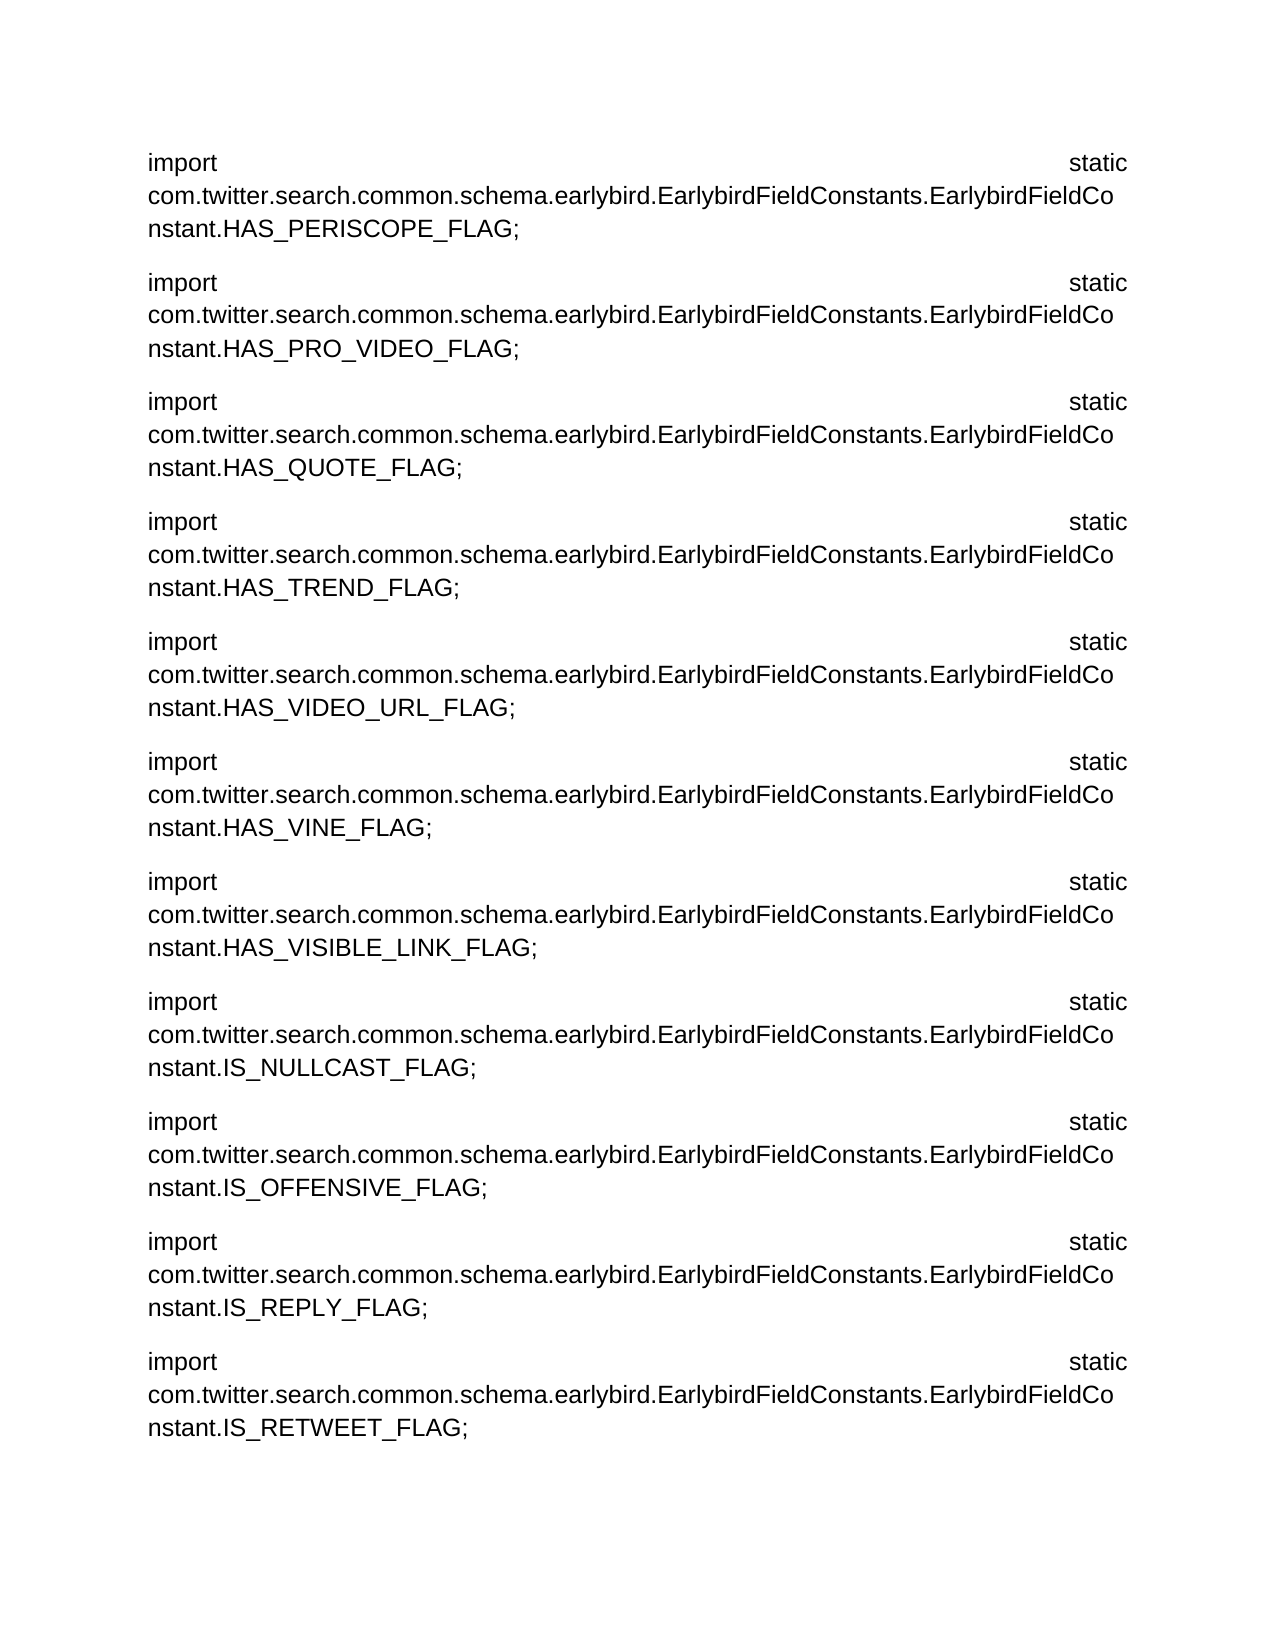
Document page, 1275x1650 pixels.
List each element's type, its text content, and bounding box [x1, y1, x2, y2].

text import static com.twitter.search.common.schema.earlybird.EarlybirdFieldConstants.EarlybirdFieldConstant.HAS_TREND_FLAG; [148, 507, 1127, 602]
text import static com.twitter.search.common.schema.earlybird.EarlybirdFieldConstants.EarlybirdFieldConstant.IS_OFFENSIVE_FLAG; [148, 1107, 1127, 1202]
text import static com.twitter.search.common.schema.earlybird.EarlybirdFieldConstants.EarlybirdFieldConstant.HAS_VIDEO_URL_FLAG; [148, 627, 1127, 722]
text import static com.twitter.search.common.schema.earlybird.EarlybirdFieldConstants.EarlybirdFieldConstant.HAS_PRO_VIDEO_FLAG; [148, 267, 1127, 362]
text import static com.twitter.search.common.schema.earlybird.EarlybirdFieldConstants.EarlybirdFieldConstant.HAS_QUOTE_FLAG; [148, 387, 1127, 482]
text import static com.twitter.search.common.schema.earlybird.EarlybirdFieldConstants.EarlybirdFieldConstant.IS_RETWEET_FLAG; [148, 1347, 1127, 1441]
text import static com.twitter.search.common.schema.earlybird.EarlybirdFieldConstants.EarlybirdFieldConstant.IS_REPLY_FLAG; [148, 1227, 1127, 1321]
text import static com.twitter.search.common.schema.earlybird.EarlybirdFieldConstants.EarlybirdFieldConstant.HAS_VISIBLE_LINK_FLAG; [148, 867, 1127, 962]
text import static com.twitter.search.common.schema.earlybird.EarlybirdFieldConstants.EarlybirdFieldConstant.IS_NULLCAST_FLAG; [148, 987, 1127, 1082]
text import static com.twitter.search.common.schema.earlybird.EarlybirdFieldConstants.EarlybirdFieldConstant.HAS_PERISCOPE_FLAG; [148, 148, 1127, 242]
text import static com.twitter.search.common.schema.earlybird.EarlybirdFieldConstants.EarlybirdFieldConstant.HAS_VINE_FLAG; [148, 747, 1127, 842]
